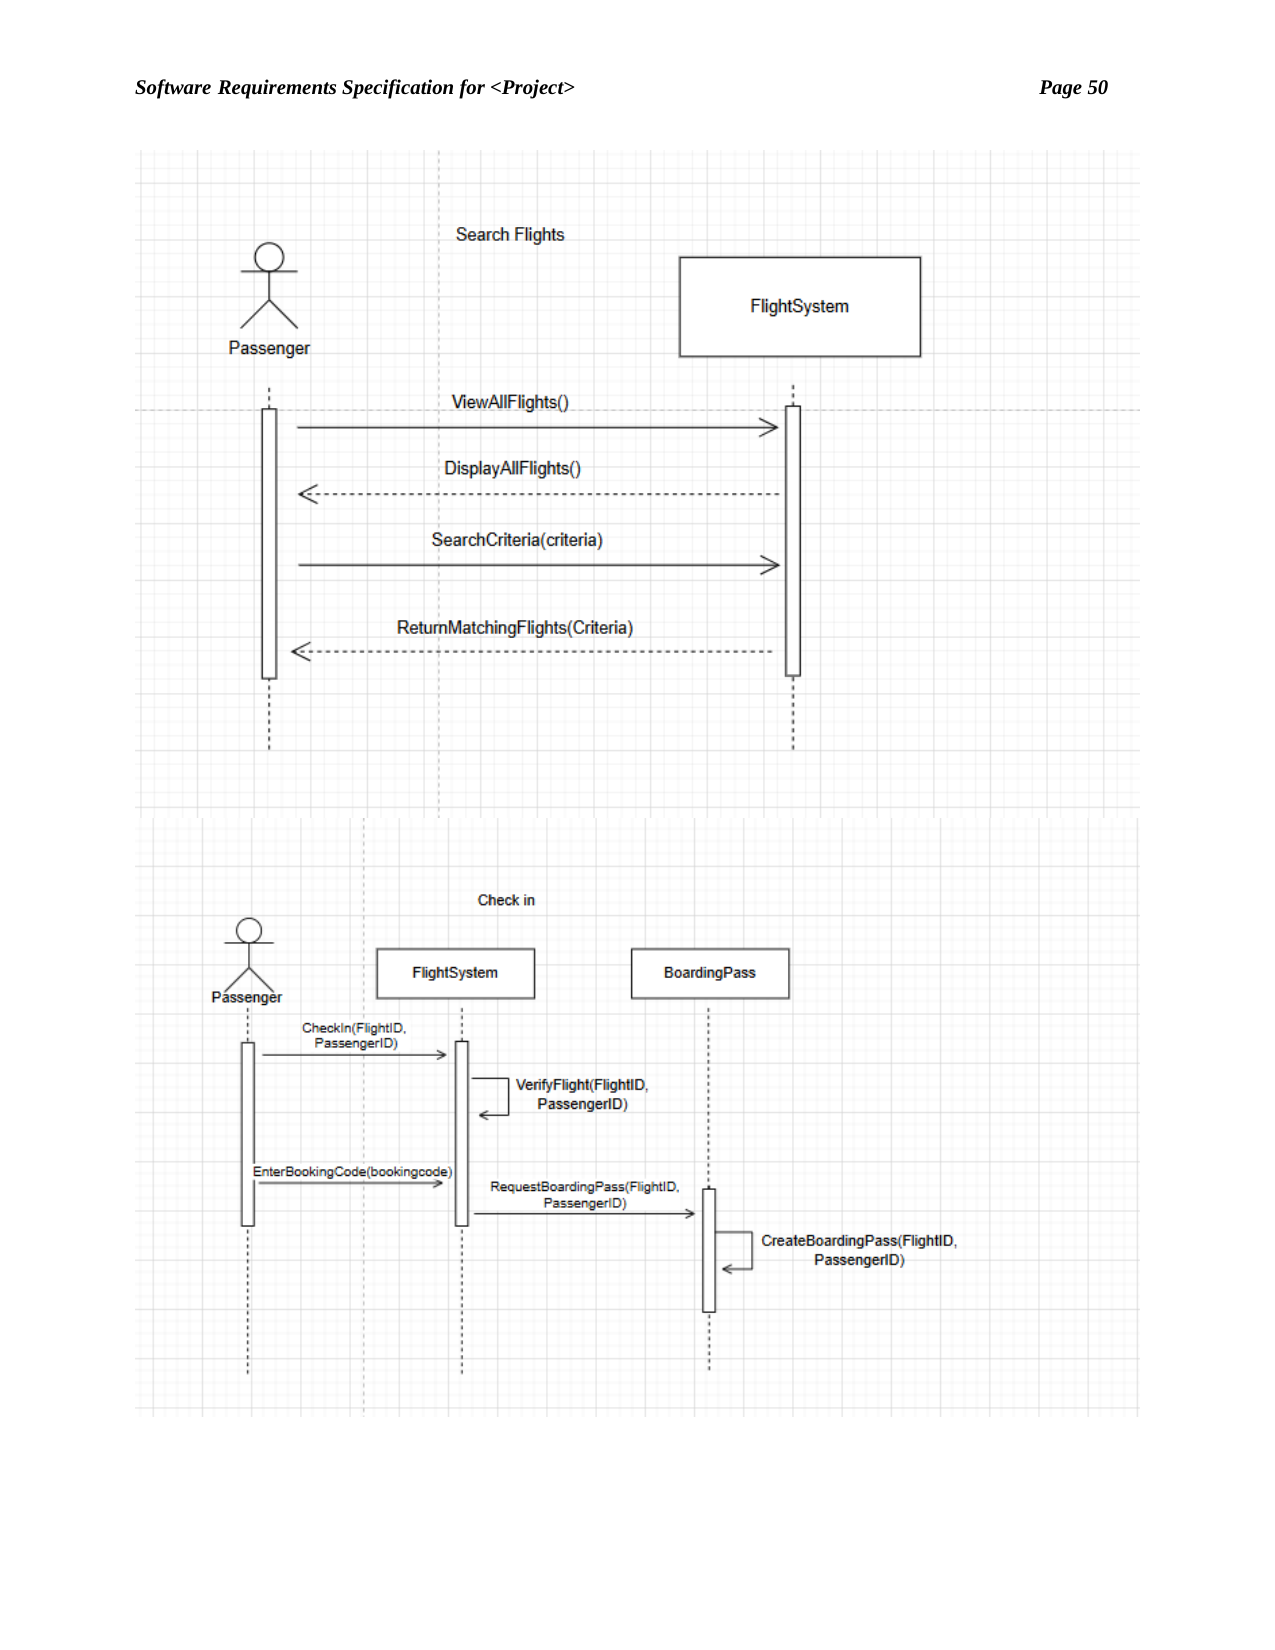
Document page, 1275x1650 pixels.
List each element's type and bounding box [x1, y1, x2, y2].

picture [135, 150, 1140, 1417]
